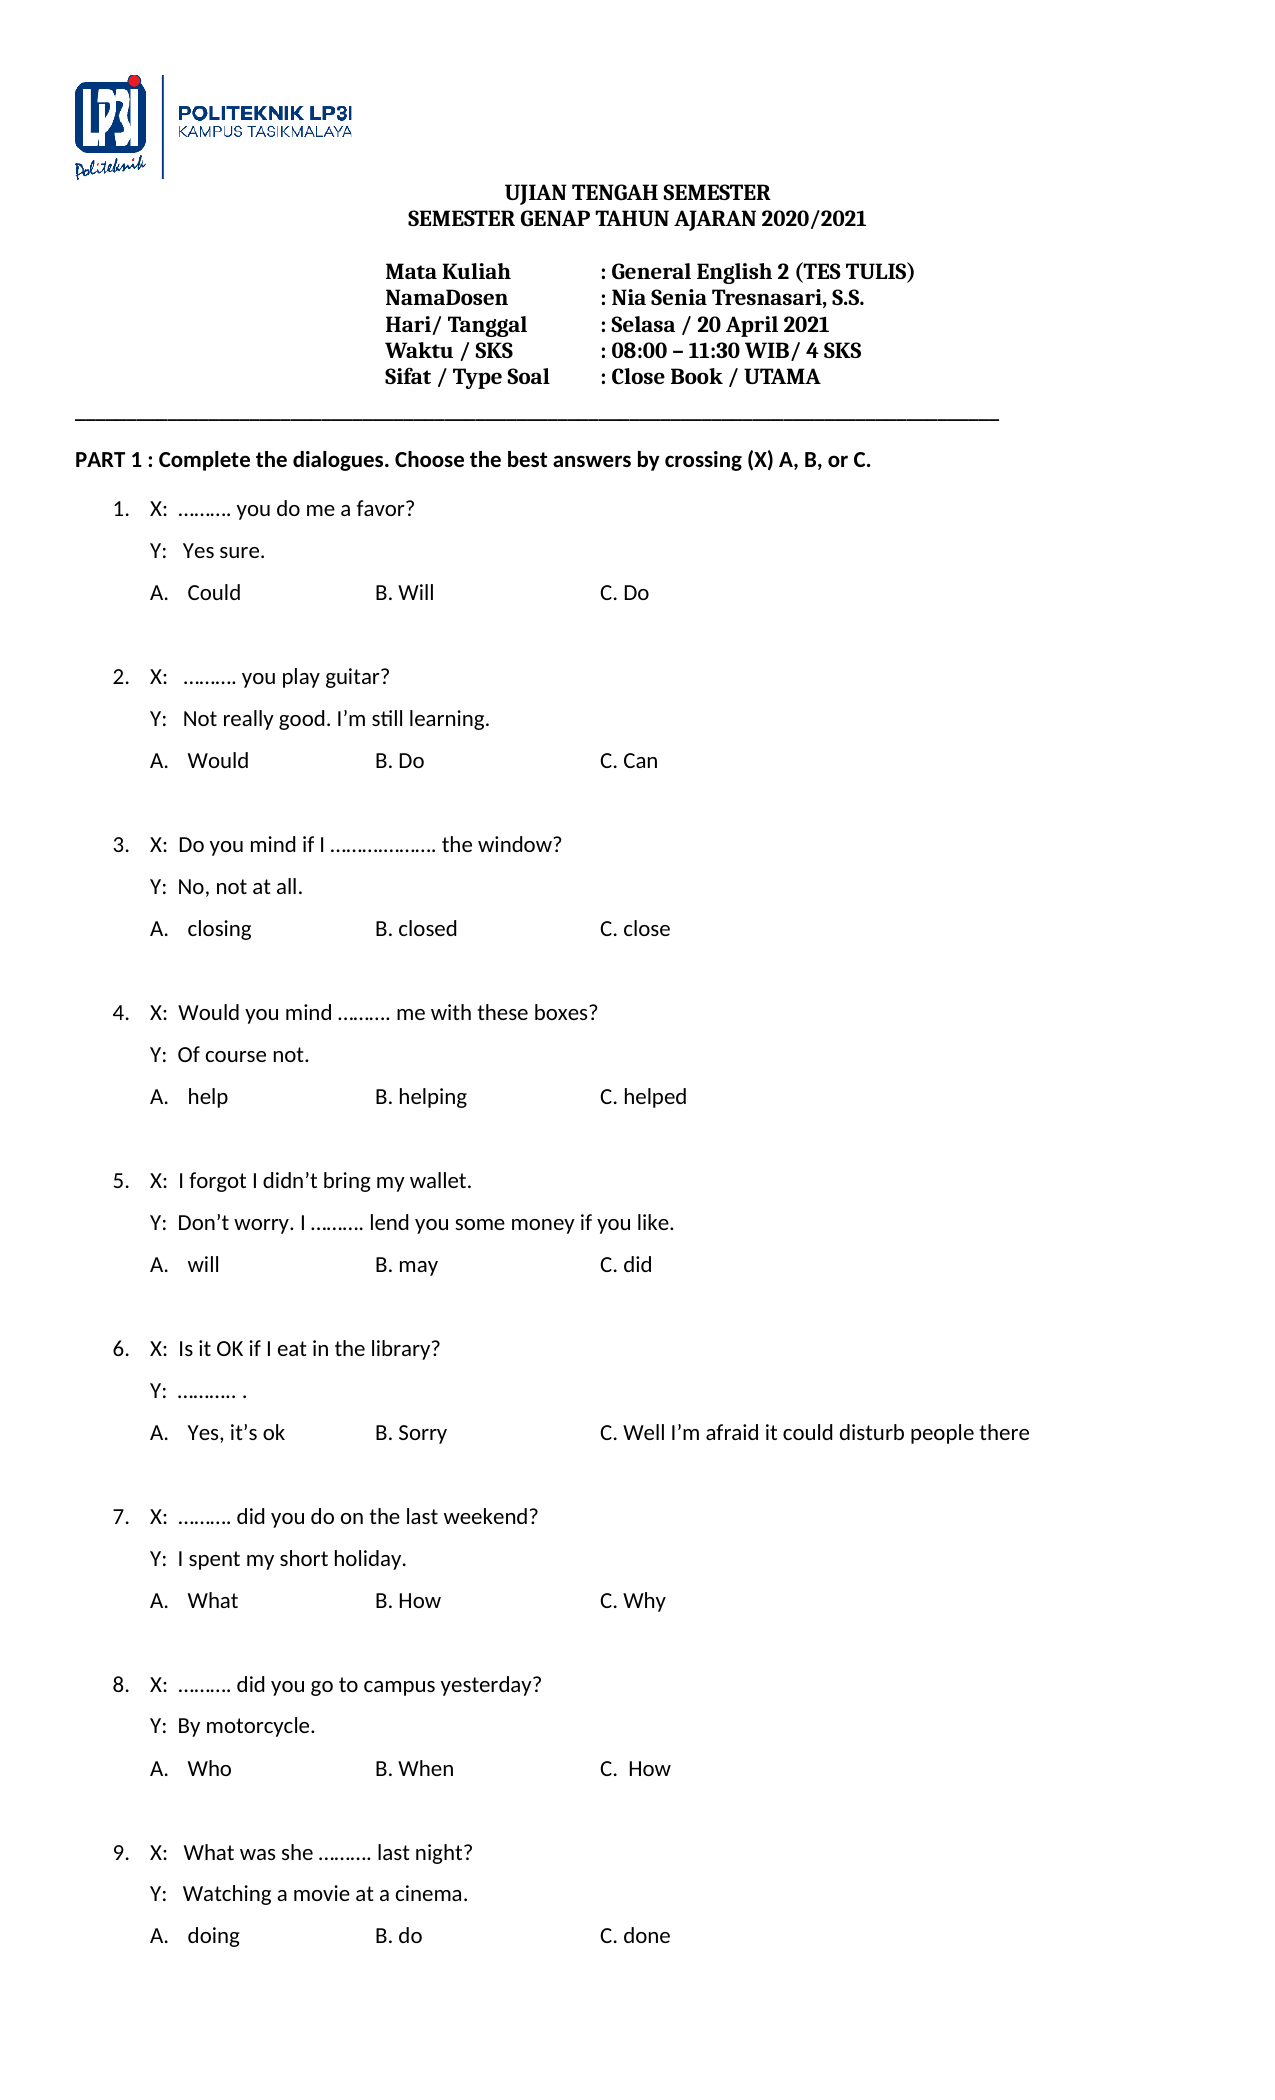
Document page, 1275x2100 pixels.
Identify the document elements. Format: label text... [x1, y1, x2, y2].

list Would B. Do C. Can [150, 746, 1200, 774]
list Y: Yes sure. [150, 536, 1200, 564]
list Y: ……….. . [150, 1376, 1200, 1404]
list Y: Don’t worry. I ………. lend you some money if you like. [150, 1208, 1200, 1236]
text PART 1 : Complete the dialogues. Choose the best answers by crossing (X) A, B, or C. [75, 445, 1200, 473]
picture [75, 75, 352, 180]
list Y: Not really good. I’m still learning. [150, 704, 1200, 732]
list Y: Watching a movie at a cinema. [150, 1879, 1200, 1908]
list X: Would you mind ………. me with these boxes? [112, 998, 1200, 1026]
list X: ………. you do me a favor? [112, 494, 1200, 522]
list Y: By motorcycle. [150, 1712, 1200, 1740]
text Mata Kuliah : General English 2 (TES TULIS) [321, 259, 1200, 285]
list doing B. do C. done [150, 1922, 1200, 1949]
text NamaDosen : Nia Senia Tresnasari, S.S. [311, 285, 1200, 311]
text Hari/ Tanggal : Selasa / 20 April 2021 [311, 311, 1200, 338]
list closing B. closed C. close [150, 914, 1200, 942]
list X: ………. did you do on the last weekend? [112, 1502, 1200, 1530]
list Y: I spent my short holiday. [150, 1544, 1200, 1572]
text Waktu / SKS : 08:00 – 11:30 WIB/ 4 SKS [311, 338, 1200, 364]
text __________________________________________________________________________________________ [75, 391, 1200, 424]
text SEMESTER GENAP TAHUN AJARAN 2020/2021 [75, 206, 1200, 232]
list X: I forgot I didn’t bring my wallet. [112, 1166, 1200, 1194]
list Y: No, not at all. [150, 872, 1200, 900]
list X: ………. did you go to campus yesterday? [112, 1670, 1200, 1698]
list Who B. When C. How [150, 1754, 1200, 1782]
list will B. may C. did [150, 1250, 1200, 1278]
list X: ………. you play guitar? [112, 662, 1200, 690]
list X: What was she ………. last night? [112, 1838, 1200, 1866]
list Y: Of course not. [150, 1040, 1200, 1068]
list X: Do you mind if I ……….………. the window? [112, 830, 1200, 858]
text UJIAN TENGAH SEMESTER [75, 180, 1200, 206]
list Yes, it’s ok B. Sorry C. Well I’m afraid it could disturb people there [150, 1418, 1200, 1446]
text Sifat / Type Soal : Close Book / UTAMA [311, 364, 1200, 391]
list What B. How C. Why [150, 1586, 1200, 1614]
list X: Is it OK if I eat in the library? [112, 1334, 1200, 1362]
list help B. helping C. helped [150, 1082, 1200, 1110]
list Could B. Will C. Do [150, 578, 1200, 606]
